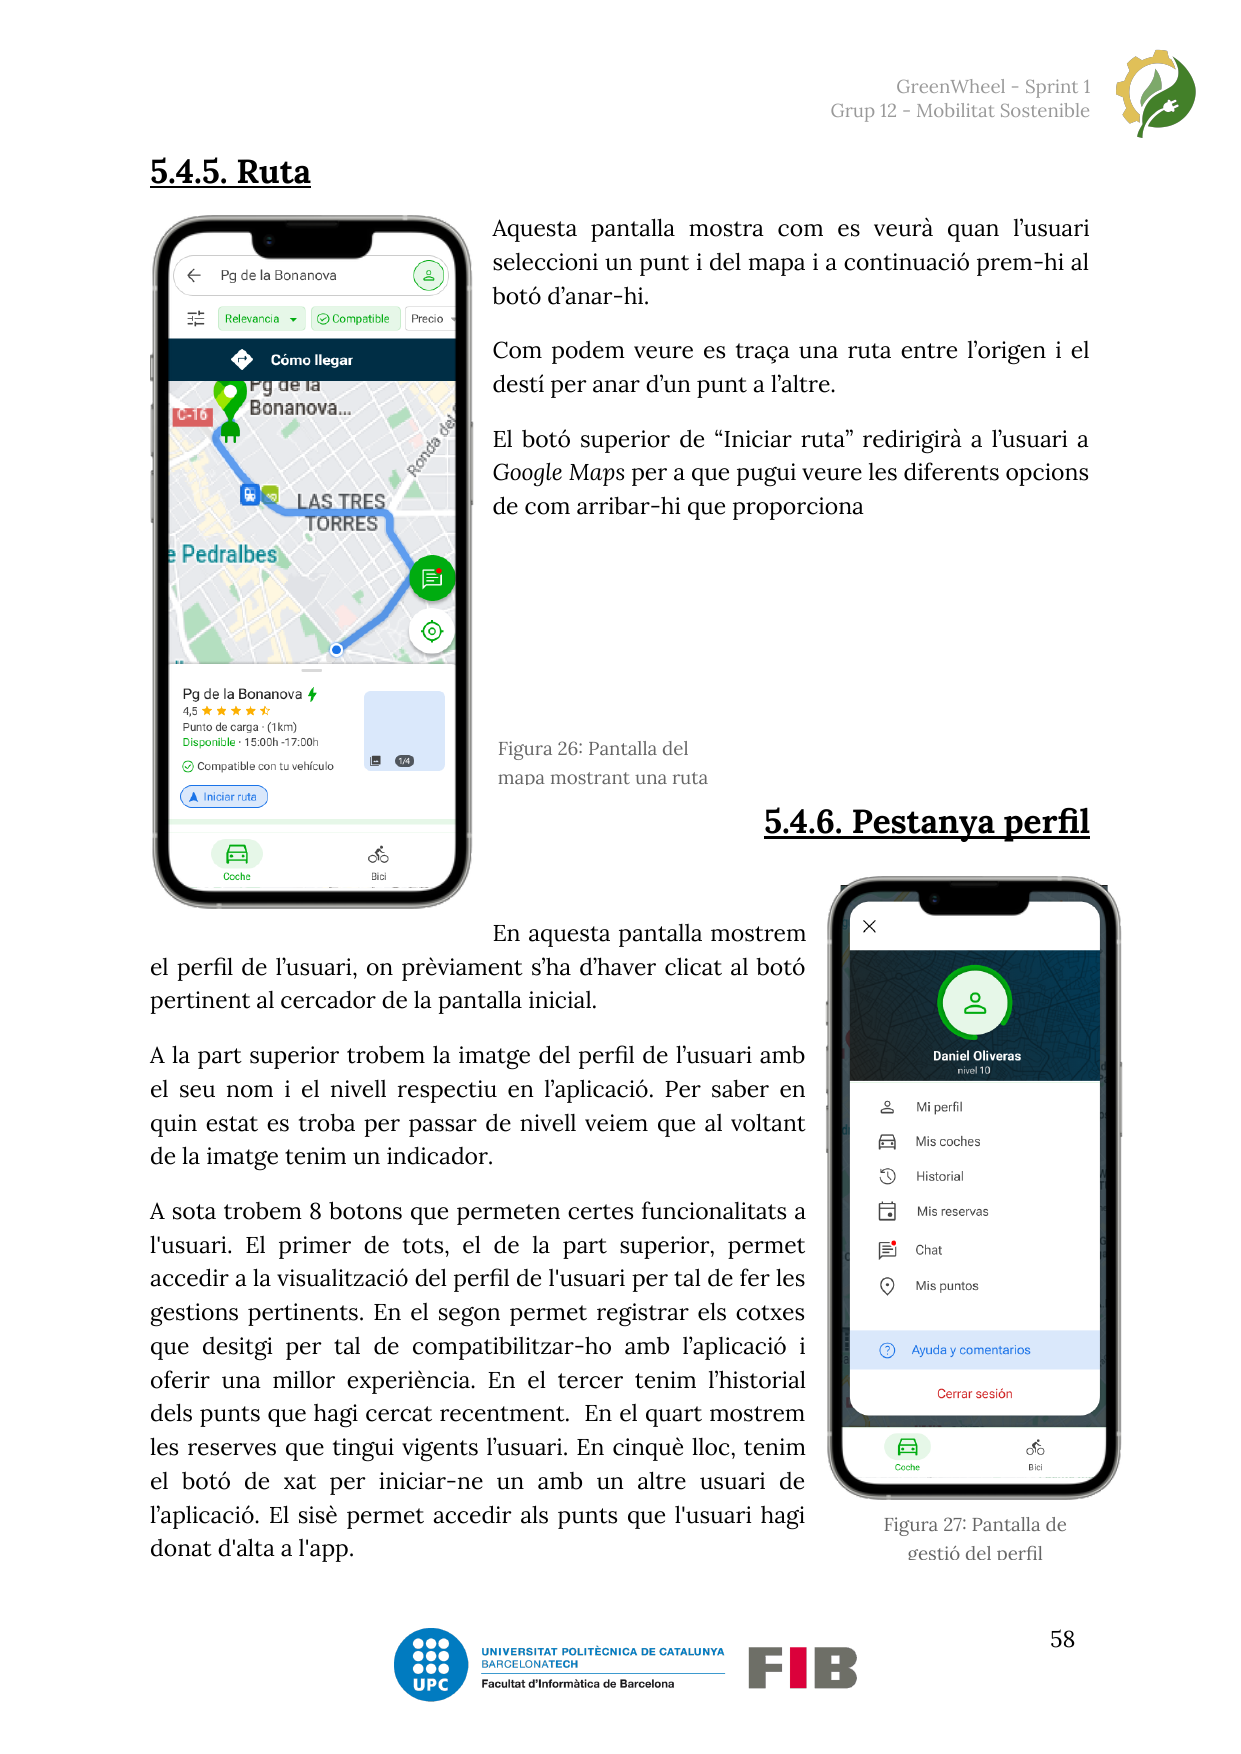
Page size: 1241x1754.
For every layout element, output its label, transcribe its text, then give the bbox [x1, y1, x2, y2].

text Aquesta pantalla mostra com es veurà quan l’usuari seleccioni un punt i del mapa i a continuació prem-hi al botó d’anar-hi. [150, 213, 1090, 310]
text Com podem veure es traça una ruta entre l’origen i el destí per anar d’un punt a l’altre. [474, 336, 1090, 399]
subtitle 5.4.6. Pestanya perfil [474, 800, 1090, 843]
picture [825, 876, 1123, 1500]
picture [379, 1623, 862, 1707]
subtitle 5.4.5. Ruta [150, 150, 1090, 193]
picture [1107, 36, 1209, 143]
text El botó superior de “Iniciar ruta” redirigirà a l’usuari a Google Maps per a que pugui veure les diferents opcions de com arribar-hi que proporciona [474, 424, 1090, 521]
picture [150, 215, 474, 909]
text A la part superior trobem la imatge del perfil de l’usuari amb el seu nom i el nivell respectiu en l’aplicació. Per saber en quin estat es troba per passar de nivell veiem que al voltant de la imatge tenim un indicador. [150, 1040, 825, 1171]
text A sota trobem 8 botons que permeten certes funcionalitats a l'usuari. El primer de tots, el de la part superior, permet accedir a la visualització del perfil de l'usuari per tal de fer les gestions pertinents. En el segon permet registrar els cotxes que desitgi per tal de compatibilitzar-ho amb l’aplicació i oferir una millor experiència. En el tercer tenim l’historial dels punts que hagi cercat recentment. En el quart mostrem les reserves que tingui vigents l’usuari. En cinquè lloc, tenim el botó de xat per iniciar-ne un amb un altre usuari de l’aplicació. El sisè permet accedir als punts que l'usuari hagi donat d'alta a l'app. [150, 1196, 1090, 1563]
text En aquesta pantalla mostrem el perfil de l’usuari, on prèviament s’ha d’haver clicat al botó pertinent al cercador de la pantalla inicial. [150, 918, 825, 1015]
